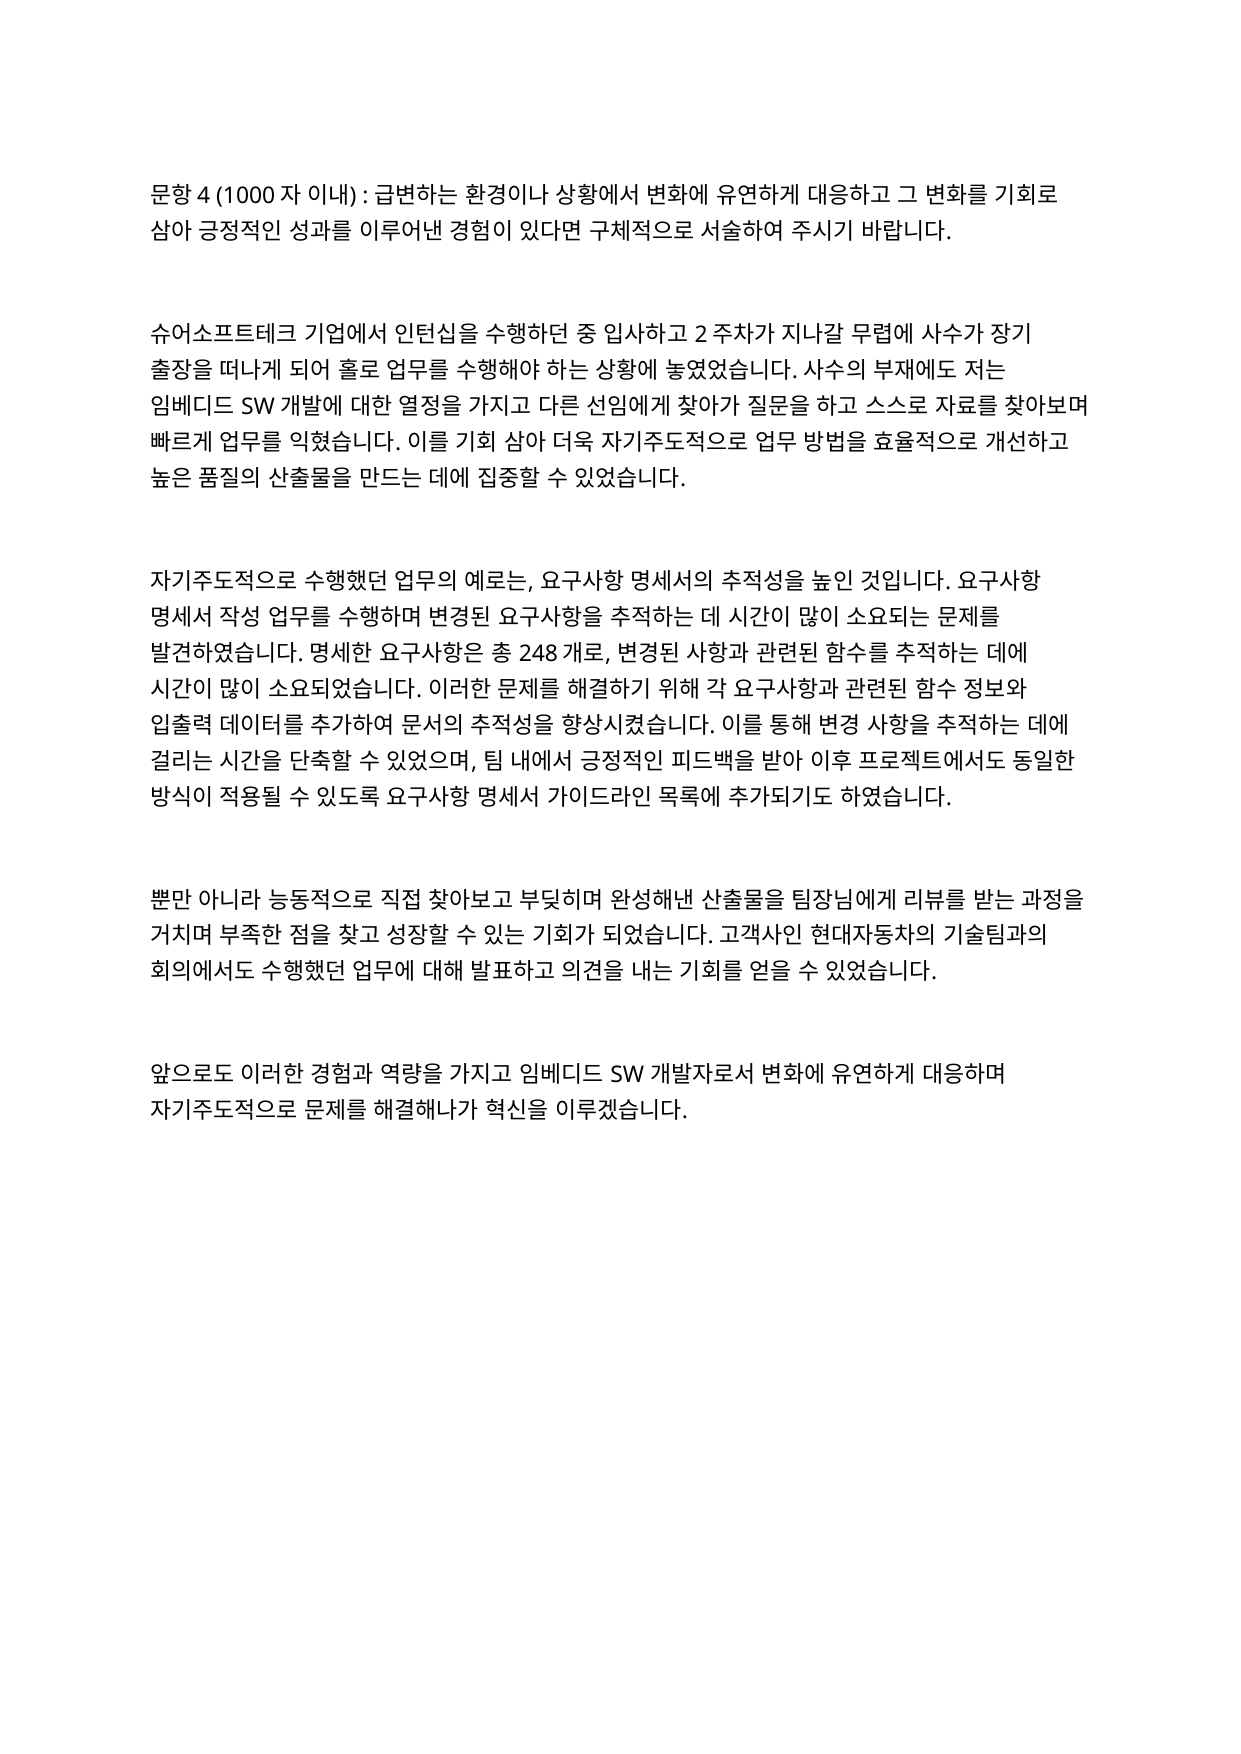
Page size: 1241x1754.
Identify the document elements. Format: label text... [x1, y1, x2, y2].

text 자기주도적으로 수행했던 업무의 예로는, 요구사항 명세서의 추적성을 높인 것입니다. 요구사항 명세서 작성 업무를 수행하며 변경된 요구사항을 추적하는 데 시간이 많이 소요되는 문제를 발견하였습니다. 명세한 요구사항은 총 248개로, 변경된 사항과 관련된 함수를 추적하는 데에 시간이 많이 소요되었습니다. 이러한 문제를 해결하기 위해 각 요구사항과 관련된 함수 정보와 입출력 데이터를 추가하여 문서의 추적성을 향상시켰습니다. 이를 통해 변경 사항을 추적하는 데에 걸리는 시간을 단축할 수 있었으며, 팀 내에서 긍정적인 피드백을 받아 이후 프로젝트에서도 동일한 방식이 적용될 수 있도록 요구사항 명세서 가이드라인 목록에 추가되기도 하였습니다. [150, 563, 1090, 812]
text 앞으로도 이러한 경험과 역량을 가지고 임베디드 SW 개발자로서 변화에 유연하게 대응하며 자기주도적으로 문제를 해결해나가 혁신을 이루겠습니다. [150, 1056, 1090, 1126]
text 문항4 (1000자 이내) : 급변하는 환경이나 상황에서 변화에 유연하게 대응하고 그 변화를 기회로 삼아 긍정적인 성과를 이루어낸 경험이 있다면 구체적으로 서술하여 주시기 바랍니다. [150, 177, 1090, 246]
text 슈어소프트테크 기업에서 인턴십을 수행하던 중 입사하고 2주차가 지나갈 무렵에 사수가 장기 출장을 떠나게 되어 홀로 업무를 수행해야 하는 상황에 놓였었습니다. 사수의 부재에도 저는 임베디드 SW 개발에 대한 열정을 가지고 다른 선임에게 찾아가 질문을 하고 스스로 자료를 찾아보며 빠르게 업무를 익혔습니다. 이를 기회 삼아 더욱 자기주도적으로 업무 방법을 효율적으로 개선하고 높은 품질의 산출물을 만드는 데에 집중할 수 있었습니다. [150, 316, 1090, 493]
text 뿐만 아니라 능동적으로 직접 찾아보고 부딪히며 완성해낸 산출물을 팀장님에게 리뷰를 받는 과정을 거치며 부족한 점을 찾고 성장할 수 있는 기회가 되었습니다. 고객사인 현대자동차의 기술팀과의 회의에서도 수행했던 업무에 대해 발표하고 의견을 내는 기회를 얻을 수 있었습니다. [150, 881, 1090, 987]
